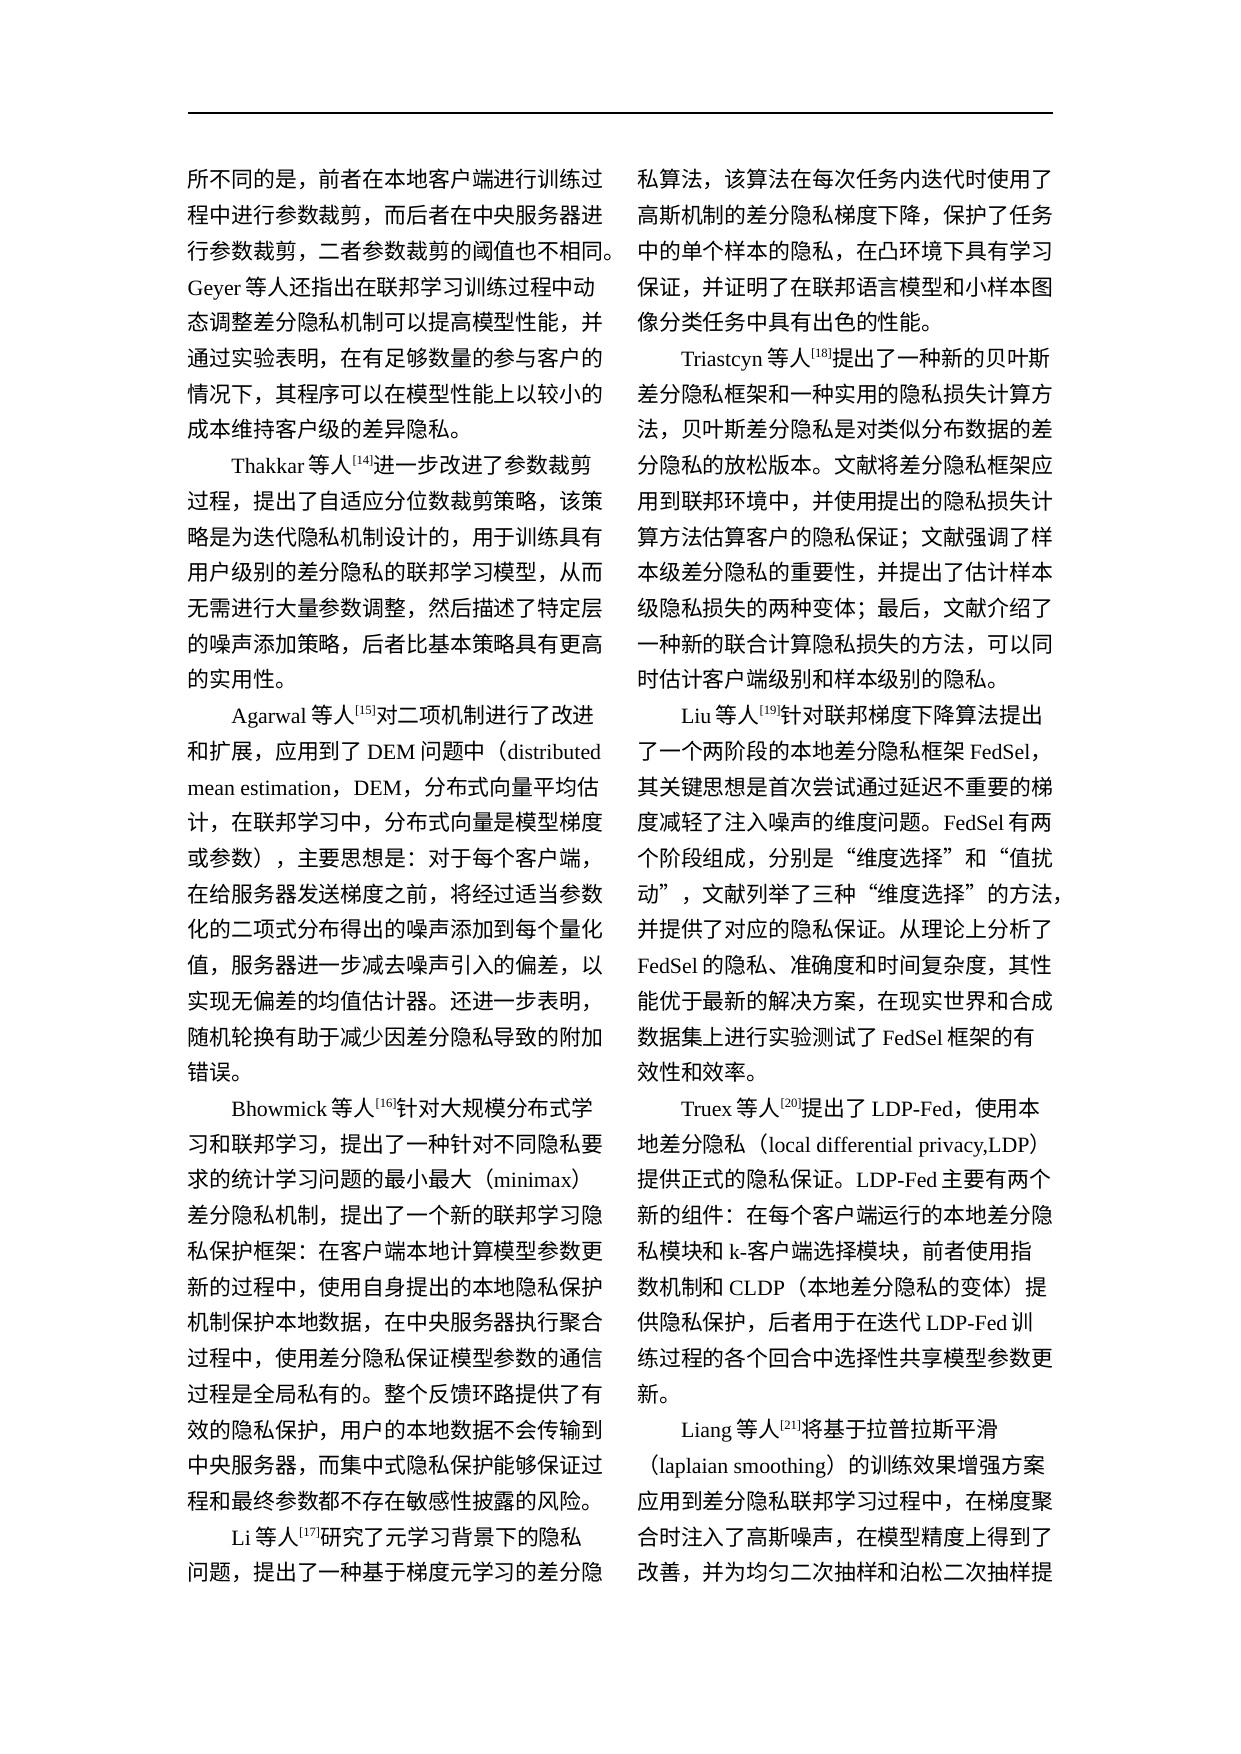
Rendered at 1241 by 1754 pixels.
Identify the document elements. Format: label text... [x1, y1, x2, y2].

text Li等人[17]研究了元学习背景下的隐私问题，提出了一种基于梯度元学习的差分隐私算法，该算法在每次任务内迭代时使用了高斯机制的差分隐私梯度下降，保护了任务中的单个样本的隐私，在凸环境下具有学习保证，并证明了在联邦语言模型和小样本图像分类任务中具有出色的性能。 [187, 1519, 603, 1587]
text Liu等人[19]针对联邦梯度下降算法提出了一个两阶段的本地差分隐私框架FedSel，其关键思想是首次尝试通过延迟不重要的梯度减轻了注入噪声的维度问题。FedSel有两个阶段组成，分别是“维度选择”和“值扰动”，文献列举了三种“维度选择”的方法，并提供了对应的隐私保证。从理论上分析了FedSel的隐私、准确度和时间复杂度，其性能优于最新的解决方案，在现实世界和合成数据集上进行实验测试了FedSel框架的有效性和效率。 [637, 698, 1053, 1087]
text Truex等人[20]提出了LDP-Fed，使用本地差分隐私（local differential privacy,LDP）提供正式的隐私保证。LDP-Fed主要有两个新的组件：在每个客户端运行的本地差分隐私模块和k-客户端选择模块，前者使用指数机制和CLDP（本地差分隐私的变体）提供隐私保护，后者用于在迭代LDP-Fed训练过程的各个回合中选择性共享模型参数更新。 [637, 1091, 1053, 1409]
text Li等人[17]研究了元学习背景下的隐私问题，提出了一种基于梯度元学习的差分隐私算法，该算法在每次任务内迭代时使用了高斯机制的差分隐私梯度下降，保护了任务中的单个样本的隐私，在凸环境下具有学习保证，并证明了在联邦语言模型和小样本图像分类任务中具有出色的性能。 [637, 162, 1053, 337]
text Bhowmick等人[16]针对大规模分布式学习和联邦学习，提出了一种针对不同隐私要求的统计学习问题的最小最大（minimax）差分隐私机制，提出了一个新的联邦学习隐私保护框架：在客户端本地计算模型参数更新的过程中，使用自身提出的本地隐私保护机制保护本地数据，在中央服务器执行聚合过程中，使用差分隐私保证模型参数的通信过程是全局私有的。整个反馈环路提供了有效的隐私保护，用户的本地数据不会传输到中央服务器，而集中式隐私保护能够保证过程和最终参数都不存在敏感性披露的风险。 [187, 1091, 603, 1516]
text Agarwal等人[15]对二项机制进行了改进和扩展，应用到了DEM问题中（distributed mean estimation，DEM，分布式向量平均估计，在联邦学习中，分布式向量是模型梯度或参数），主要思想是：对于每个客户端，在给服务器发送梯度之前，将经过适当参数化的二项式分布得出的噪声添加到每个量化值，服务器进一步减去噪声引入的偏差，以实现无偏差的均值估计器。还进一步表明，随机轮换有助于减少因差分隐私导致的附加错误。 [187, 698, 603, 1087]
text Liang等人[21]将基于拉普拉斯平滑（laplaian smoothing）的训练效果增强方案应用到差分隐私联邦学习过程中，在梯度聚合时注入了高斯噪声，在模型精度上得到了改善，并为均匀二次抽样和泊松二次抽样提供了严格的封闭形式的隐私边界，得出了差分私有联邦学习的差分隐私保证。 [637, 1412, 1053, 1587]
text Thakkar等人[14]进一步改进了参数裁剪过程，提出了自适应分位数裁剪策略，该策略是为迭代隐私机制设计的，用于训练具有用户级别的差分隐私的联邦学习模型，从而无需进行大量参数调整，然后描述了特定层的噪声添加策略，后者比基本策略具有更高的实用性。 [187, 448, 603, 694]
text Triastcyn等人[18]提出了一种新的贝叶斯差分隐私框架和一种实用的隐私损失计算方法，贝叶斯差分隐私是对类似分布数据的差分隐私的放松版本。文献将差分隐私框架应用到联邦环境中，并使用提出的隐私损失计算方法估算客户的隐私保证；文献强调了样本级差分隐私的重要性，并提出了估计样本级隐私损失的两种变体；最后，文献介绍了一种新的联合计算隐私损失的方法，可以同时估计客户端级别和样本级别的隐私。 [637, 341, 1053, 694]
